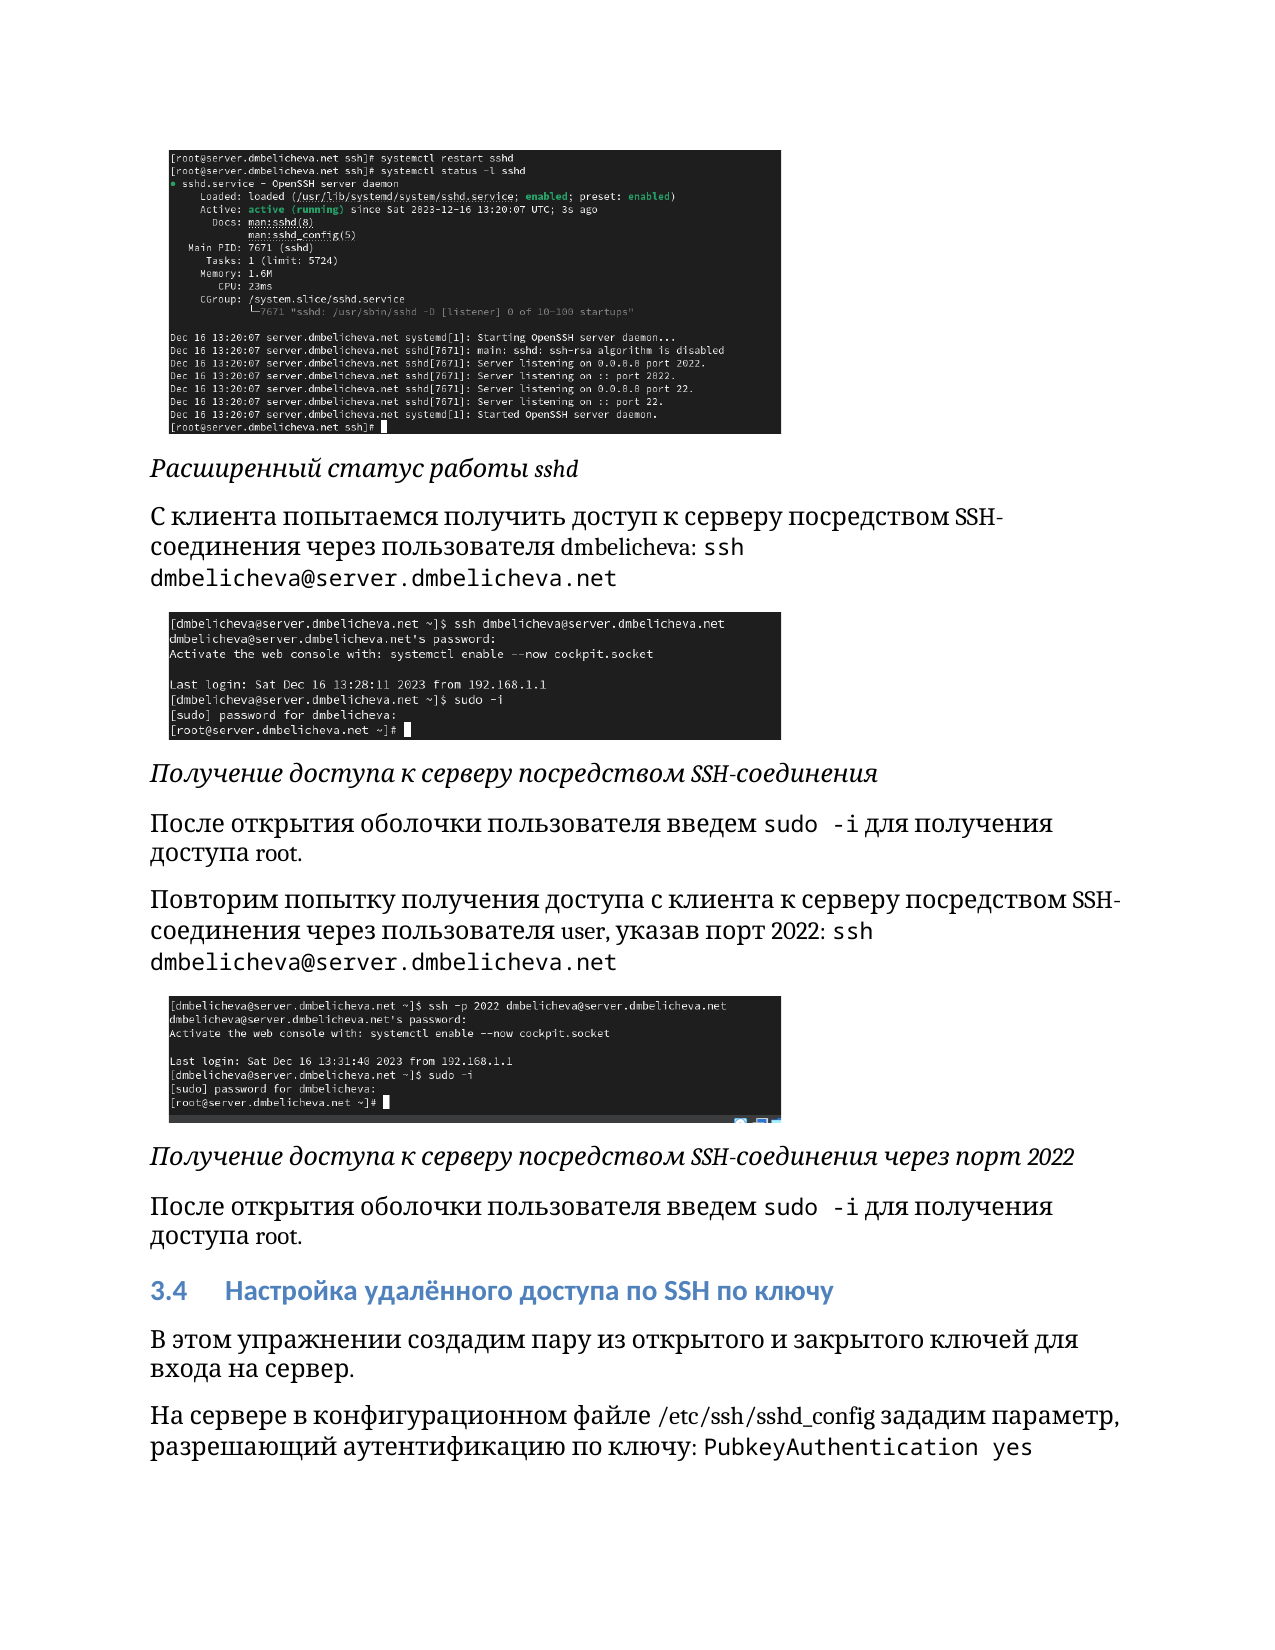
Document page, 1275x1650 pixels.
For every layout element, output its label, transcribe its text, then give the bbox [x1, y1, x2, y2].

text С клиента попытаемся получить доступ к серверу посредством SSH-соединения через пользователя dmbelicheva: ssh dmbelicheva@server.dmbelicheva.net [150, 502, 1125, 594]
text После открытия оболочки пользователя введем sudo -i для получения доступа root. [150, 808, 1125, 868]
text После открытия оболочки пользователя введем sudo -i для получения доступа root. [150, 1191, 1125, 1251]
subtitle 3.4 Настройка удалённого доступа по SSH по ключу [150, 1272, 1125, 1307]
picture [168, 612, 782, 740]
text Получение доступа к серверу посредством SSH-соединения [150, 760, 1125, 789]
picture [168, 996, 782, 1123]
text Расширенный статус работы sshd [150, 455, 1125, 484]
text Повторим попытку получения доступа с клиента к серверу посредством SSH-соединения через пользователя user, указав порт 2022: ssh dmbelicheva@server.dmbelicheva.net [150, 886, 1125, 978]
text Получение доступа к серверу посредством SSH-соединения через порт 2022 [150, 1143, 1125, 1172]
picture [168, 150, 782, 434]
text На сервере в конфигурационном файле /etc/ssh/sshd_config зададим параметр, разрешающий аутентификацию по ключу: PubkeyAuthentication yes [150, 1402, 1125, 1462]
text В этом упражнении создадим пару из открытого и закрытого ключей для входа на сервер. [150, 1326, 1125, 1383]
